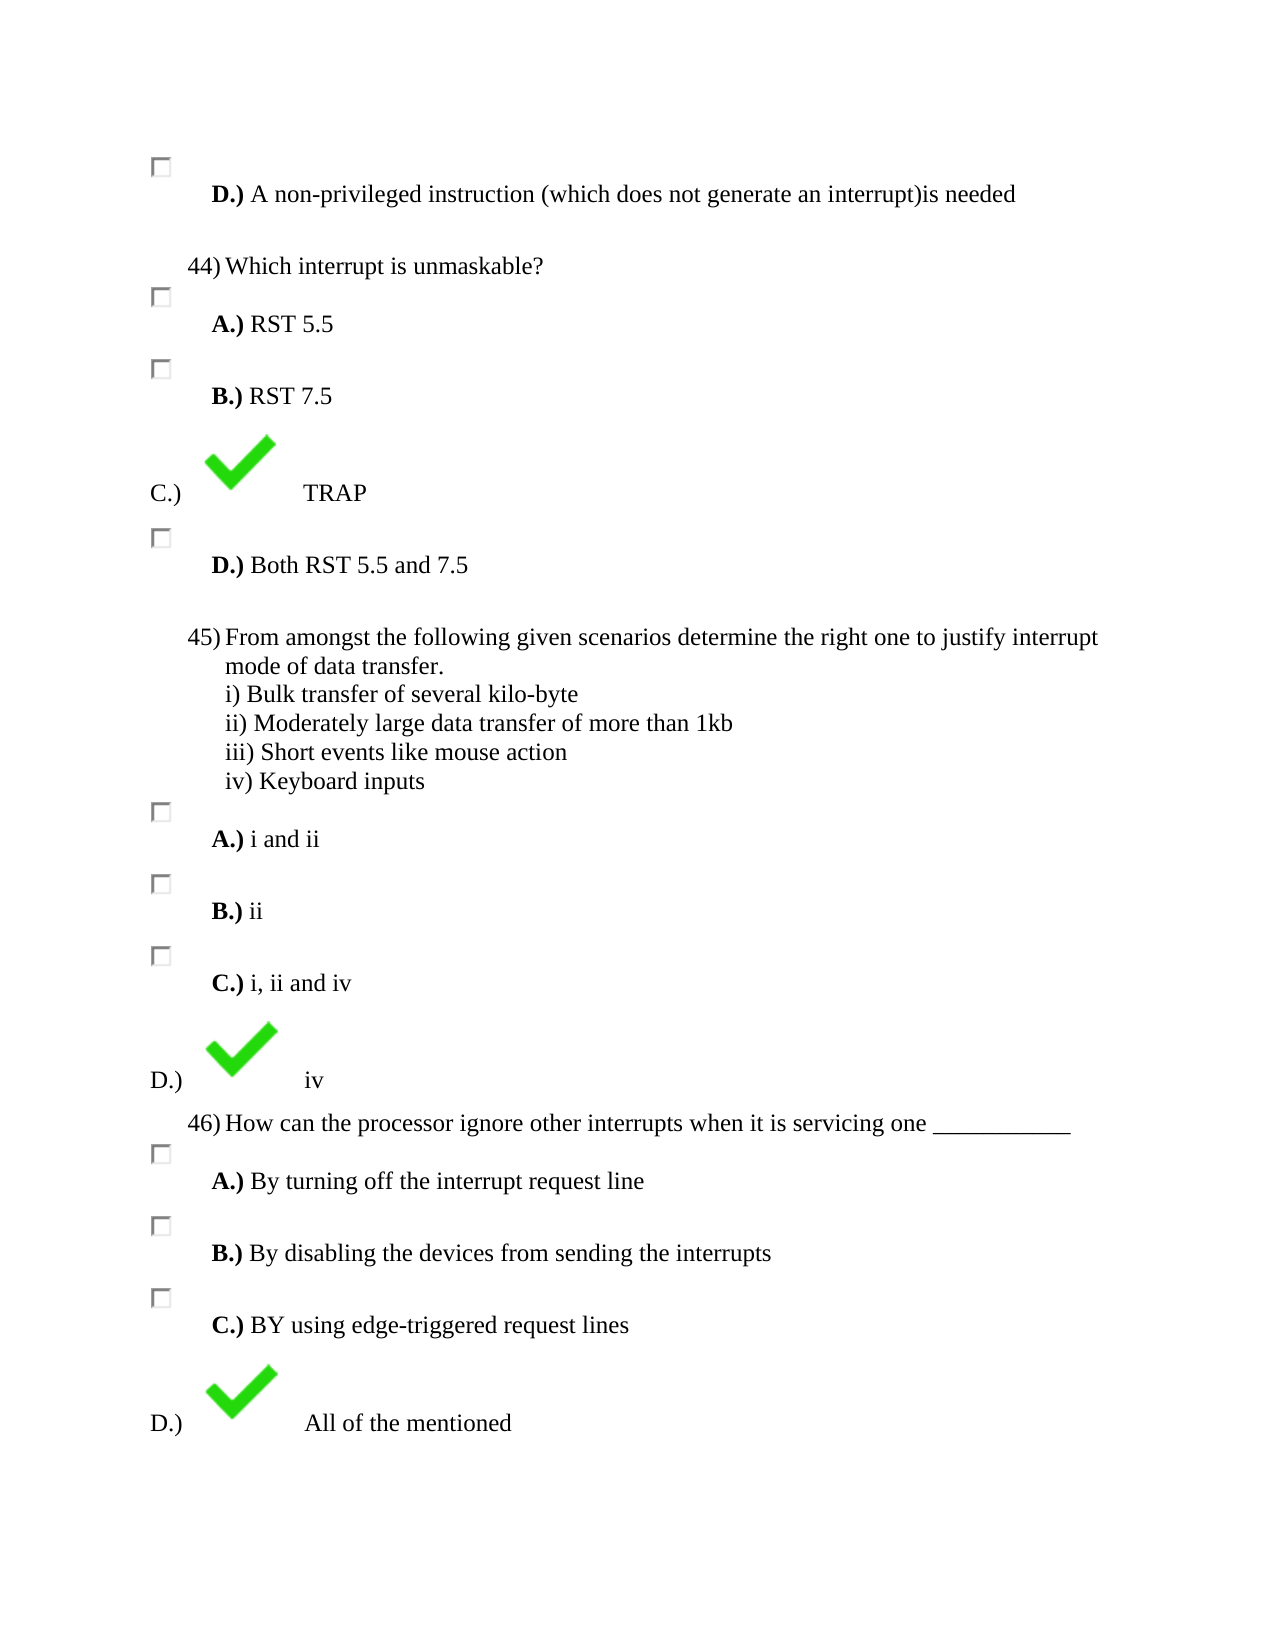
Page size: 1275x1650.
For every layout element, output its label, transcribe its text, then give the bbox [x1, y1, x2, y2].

text D.) iv [150, 1011, 1125, 1094]
text B.) ii [150, 867, 1125, 924]
text D.) A non-privileged instruction (which does not generate an interrupt)is needed [150, 150, 1125, 208]
text B.) By disabling the devices from sending the interrupts [150, 1209, 1125, 1267]
picture [201, 1353, 280, 1431]
list How can the processor ignore other interrupts when it is servicing one ___________ [187, 1108, 1125, 1137]
text A.) By turning off the interrupt request line [150, 1137, 1125, 1195]
text A.) RST 5.5 [150, 279, 1125, 337]
text D.) All of the mentioned [150, 1353, 1125, 1436]
list From amongst the following given scenarios determine the right one to justify interrupt mode of data transfer. i) Bulk transfer of several kilo-byte ii) Moderately large data transfer of more than 1kb iii) Short events like mouse action iv) Keyboard inputs [187, 622, 1125, 794]
picture [200, 423, 278, 502]
text C.) TRAP [150, 424, 1125, 507]
text C.) i, ii and iv [150, 939, 1125, 997]
text D.) Both RST 5.5 and 7.5 [150, 521, 1125, 579]
text A.) i and ii [150, 794, 1125, 852]
text B.) RST 7.5 [150, 352, 1125, 409]
list Which interrupt is unmaskable? [187, 251, 1125, 279]
text C.) BY using edge-triggered request lines [150, 1281, 1125, 1339]
picture [201, 1010, 280, 1089]
